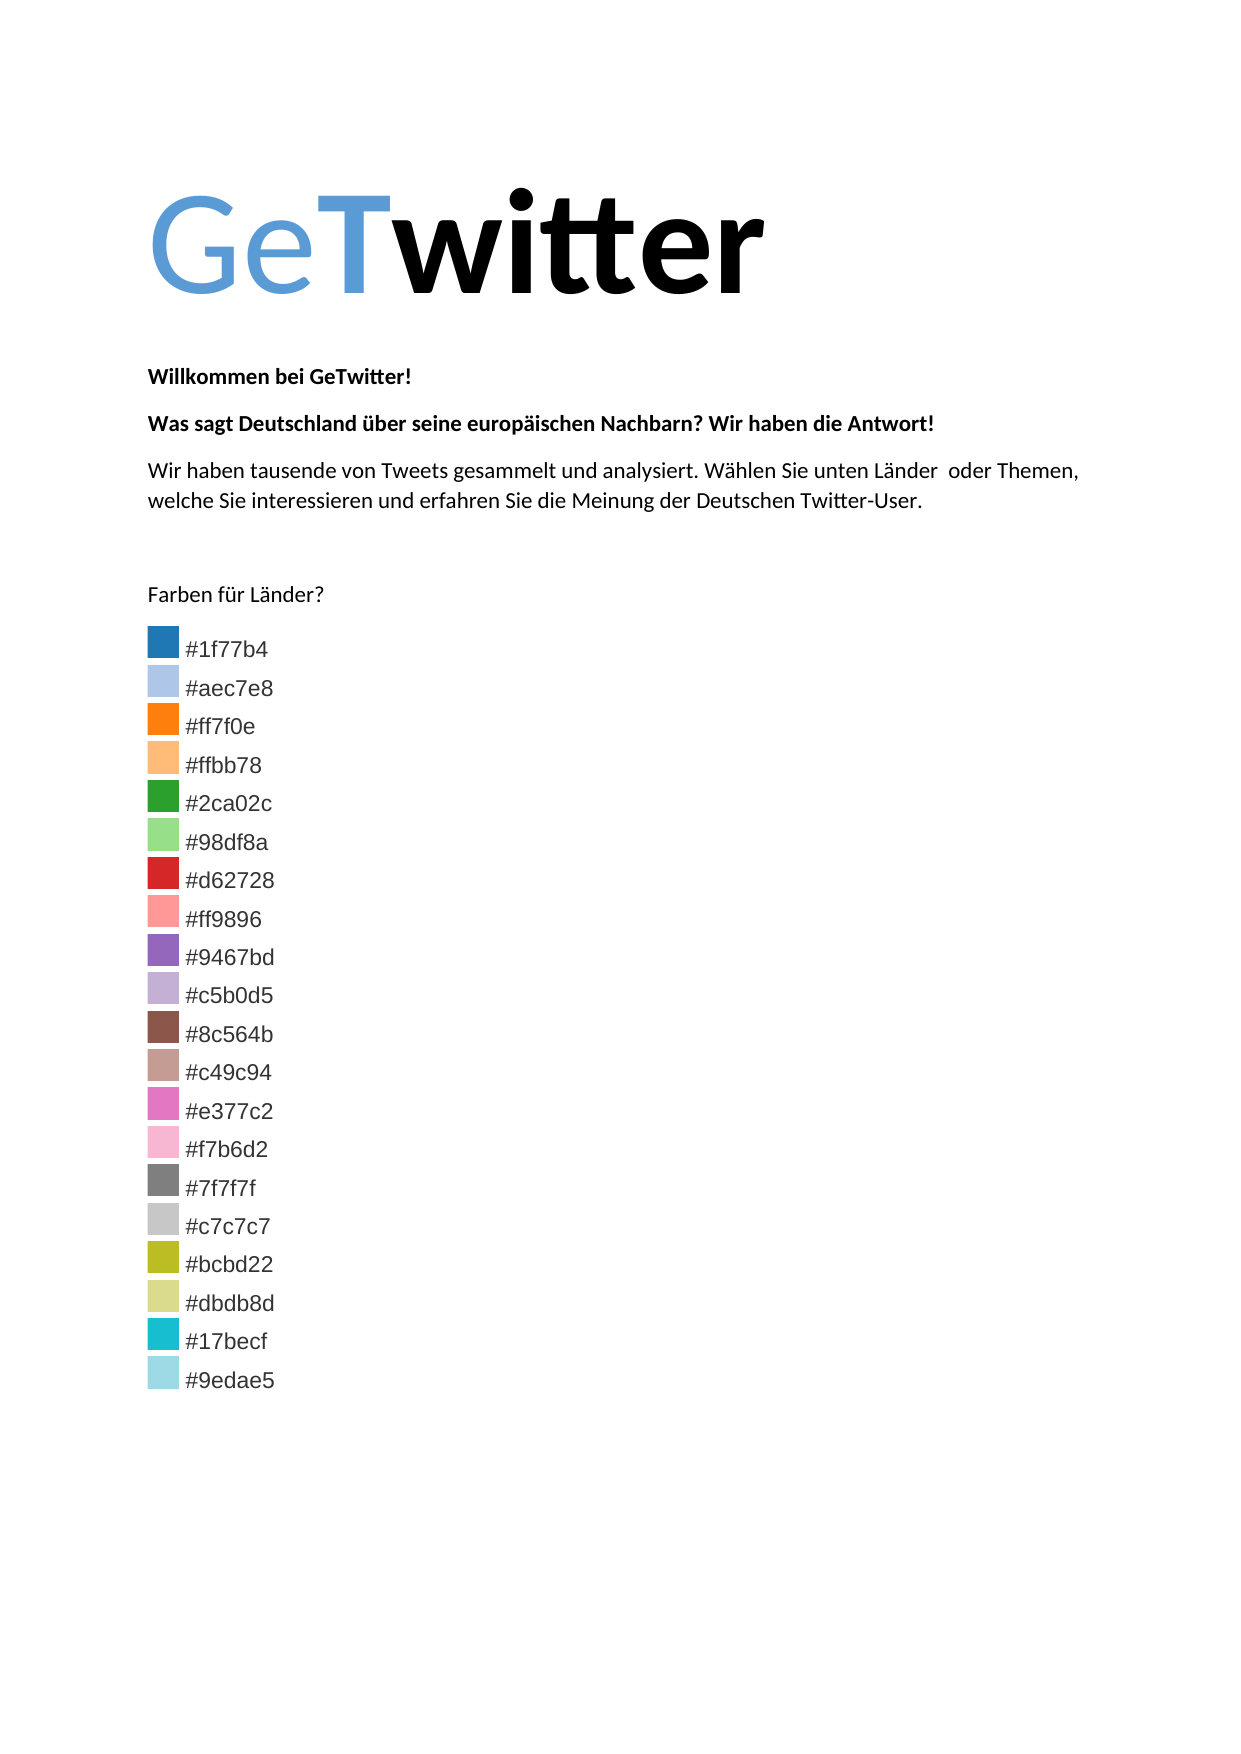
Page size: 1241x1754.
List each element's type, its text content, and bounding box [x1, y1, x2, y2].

picture [147, 1241, 179, 1273]
picture [147, 857, 179, 889]
text Willkommen bei GeTwitter! [148, 362, 1093, 390]
picture [147, 1356, 179, 1389]
picture [147, 818, 179, 851]
text Farben für Länder? [148, 580, 1093, 608]
picture [147, 1203, 179, 1235]
picture [147, 1318, 179, 1350]
picture [147, 780, 179, 812]
picture [147, 626, 179, 658]
text Wir haben tausende von Tweets gesammelt und analysiert. Wählen Sie unten Länder oder Themen, welche Sie interessieren und erfahren Sie die Meinung der Deutschen Twitter-User. [148, 456, 1093, 514]
picture [147, 703, 179, 735]
picture [147, 895, 179, 927]
picture [147, 741, 179, 774]
picture [147, 1011, 179, 1043]
picture [147, 1087, 179, 1120]
picture [147, 1164, 179, 1196]
text Was sagt Deutschland über seine europäischen Nachbarn? Wir haben die Antwort! [148, 409, 1093, 437]
picture [147, 934, 179, 966]
picture [147, 1049, 179, 1081]
picture [147, 1126, 179, 1158]
text GeTwitter [148, 148, 1093, 331]
picture [147, 972, 179, 1004]
text #1f77b4 #aec7e8 #ff7f0e #ffbb78 #2ca02c #98df8a #d62728 #ff9896 #9467bd #c5b0d5 #8c564b #c49c94 #e377c2 #f7b6d2 #7f7f7f #c7c7c7 #bcbd22 #dbdb8d #17becf #9edae5 [148, 627, 1093, 1393]
picture [147, 1280, 179, 1312]
picture [147, 665, 179, 697]
